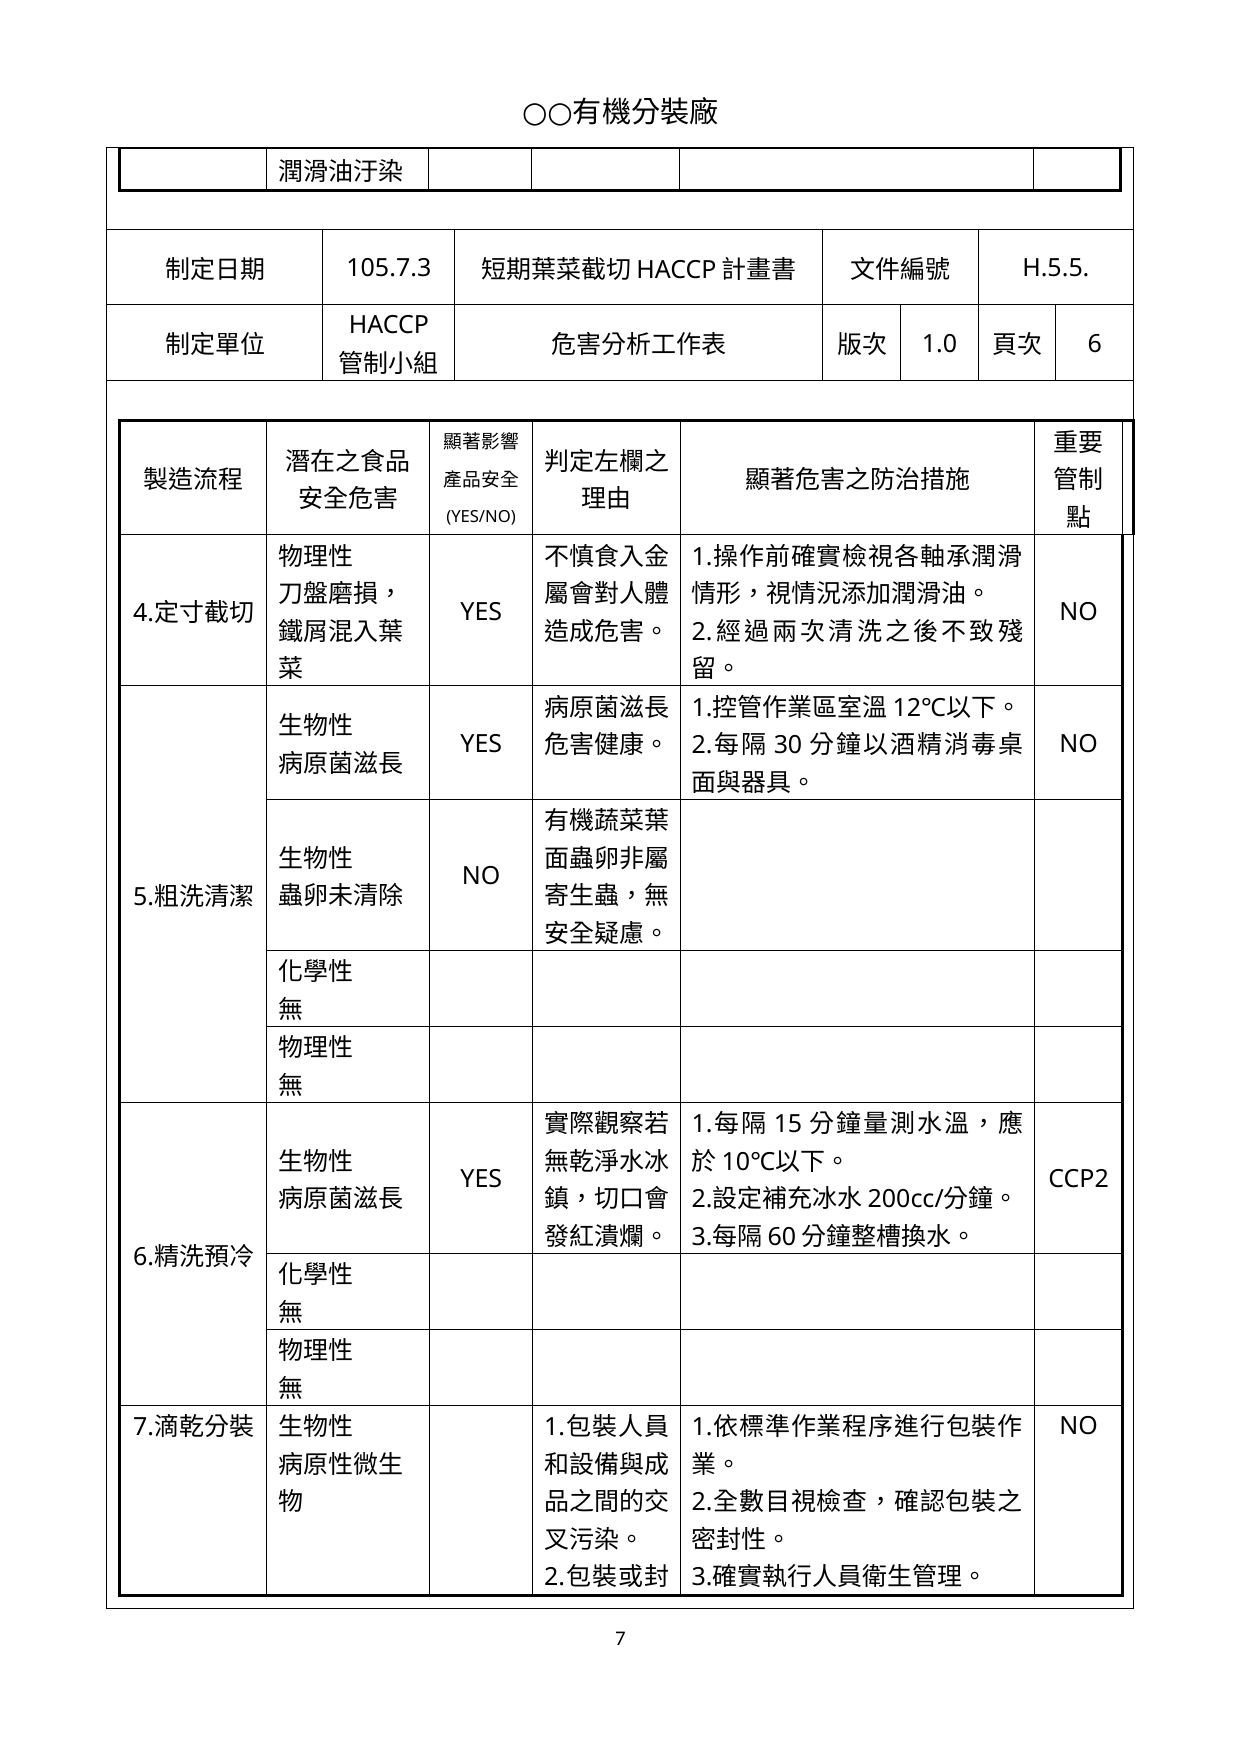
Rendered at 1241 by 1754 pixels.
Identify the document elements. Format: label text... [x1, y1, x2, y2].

table_cell 頁次 [979, 305, 1055, 380]
table_cell [107, 148, 1133, 229]
table_cell HACCP 管制小組 [323, 305, 454, 380]
table_cell 危害分析工作表 [455, 305, 822, 380]
table_cell 制定日期 [107, 230, 322, 304]
table_cell 文件編號 [823, 230, 978, 304]
table_cell 6 [1056, 305, 1133, 380]
table_cell 版次 [823, 305, 900, 380]
table_cell 短期葉菜截切HACCP計畫書 [455, 230, 822, 304]
table_cell 105.7.3 [323, 230, 454, 304]
table_cell 1.0 [901, 305, 978, 380]
table_cell [107, 381, 1133, 1608]
table_cell 制定單位 [107, 305, 322, 380]
table_cell H.5.5. [979, 230, 1133, 304]
